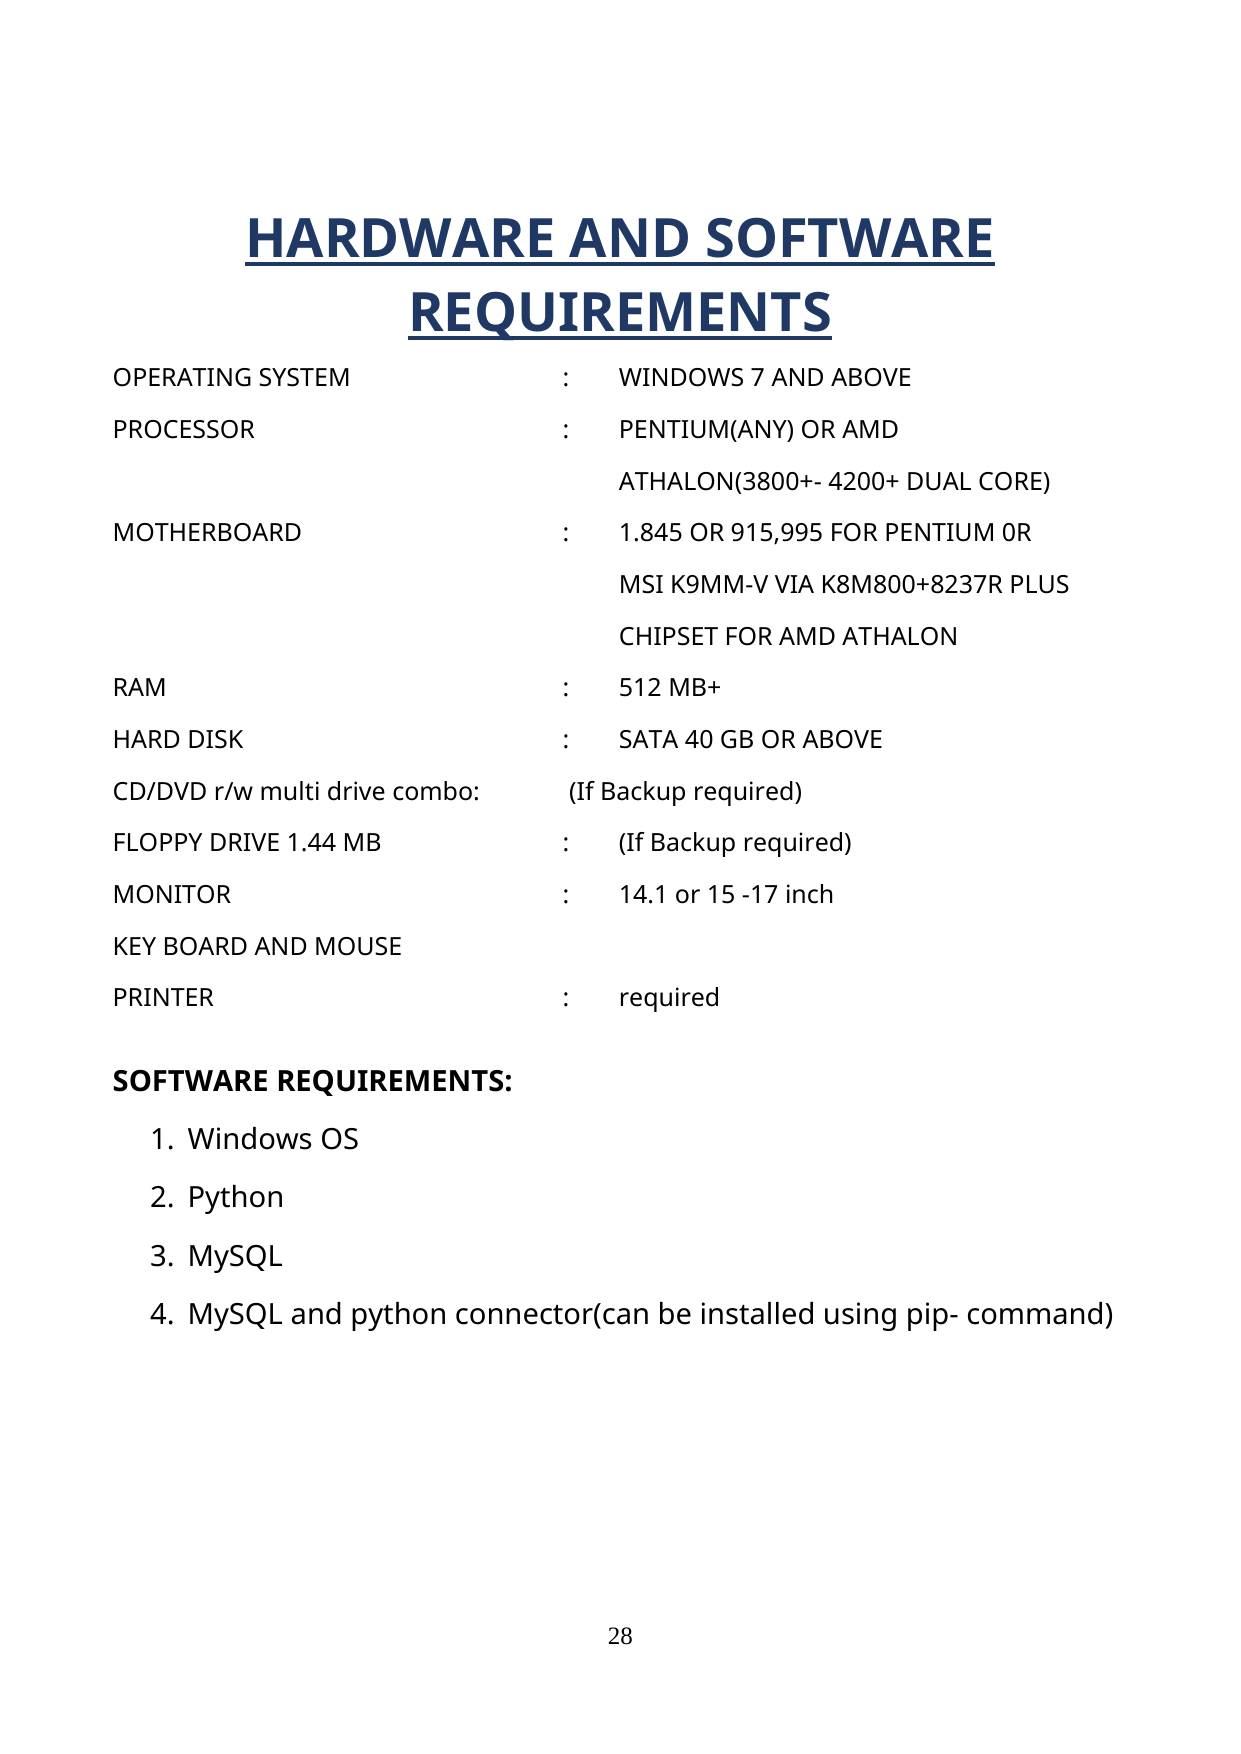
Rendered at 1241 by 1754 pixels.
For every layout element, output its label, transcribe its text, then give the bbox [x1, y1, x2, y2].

list MySQL [150, 1235, 1128, 1274]
list Python [150, 1177, 1128, 1216]
text MONITOR : 14.1 or 15 -17 inch [112, 877, 1128, 911]
text MSI K9MM-V VIA K8M800+8237R PLUS [112, 567, 1128, 601]
text CHIPSET FOR AMD ATHALON [112, 618, 1128, 652]
text CD/DVD r/w multi drive combo: (If Backup required) [112, 773, 1128, 807]
text HARD DISK : SATA 40 GB OR ABOVE [112, 722, 1128, 756]
text PROCESSOR : PENTIUM(ANY) OR AMD [112, 412, 1128, 446]
text SOFTWARE REQUIREMENTS: [112, 1060, 1128, 1100]
text PRINTER : required [112, 980, 1128, 1014]
text RAM : 512 MB+ [112, 670, 1128, 704]
list MySQL and python connector(can be installed using pip- command) [150, 1293, 1128, 1333]
text HARDWARE AND SOFTWARE REQUIREMENTS [112, 200, 1128, 347]
text KEY BOARD AND MOUSE [112, 928, 1128, 962]
text ATHALON(3800+- 4200+ DUAL CORE) [112, 463, 1128, 497]
text FLOPPY DRIVE 1.44 MB : (If Backup required) [112, 825, 1128, 859]
text OPERATING SYSTEM : WINDOWS 7 AND ABOVE [112, 360, 1128, 394]
list Windows OS [150, 1118, 1128, 1158]
text MOTHERBOARD : 1.845 OR 915,995 FOR PENTIUM 0R [112, 515, 1128, 549]
